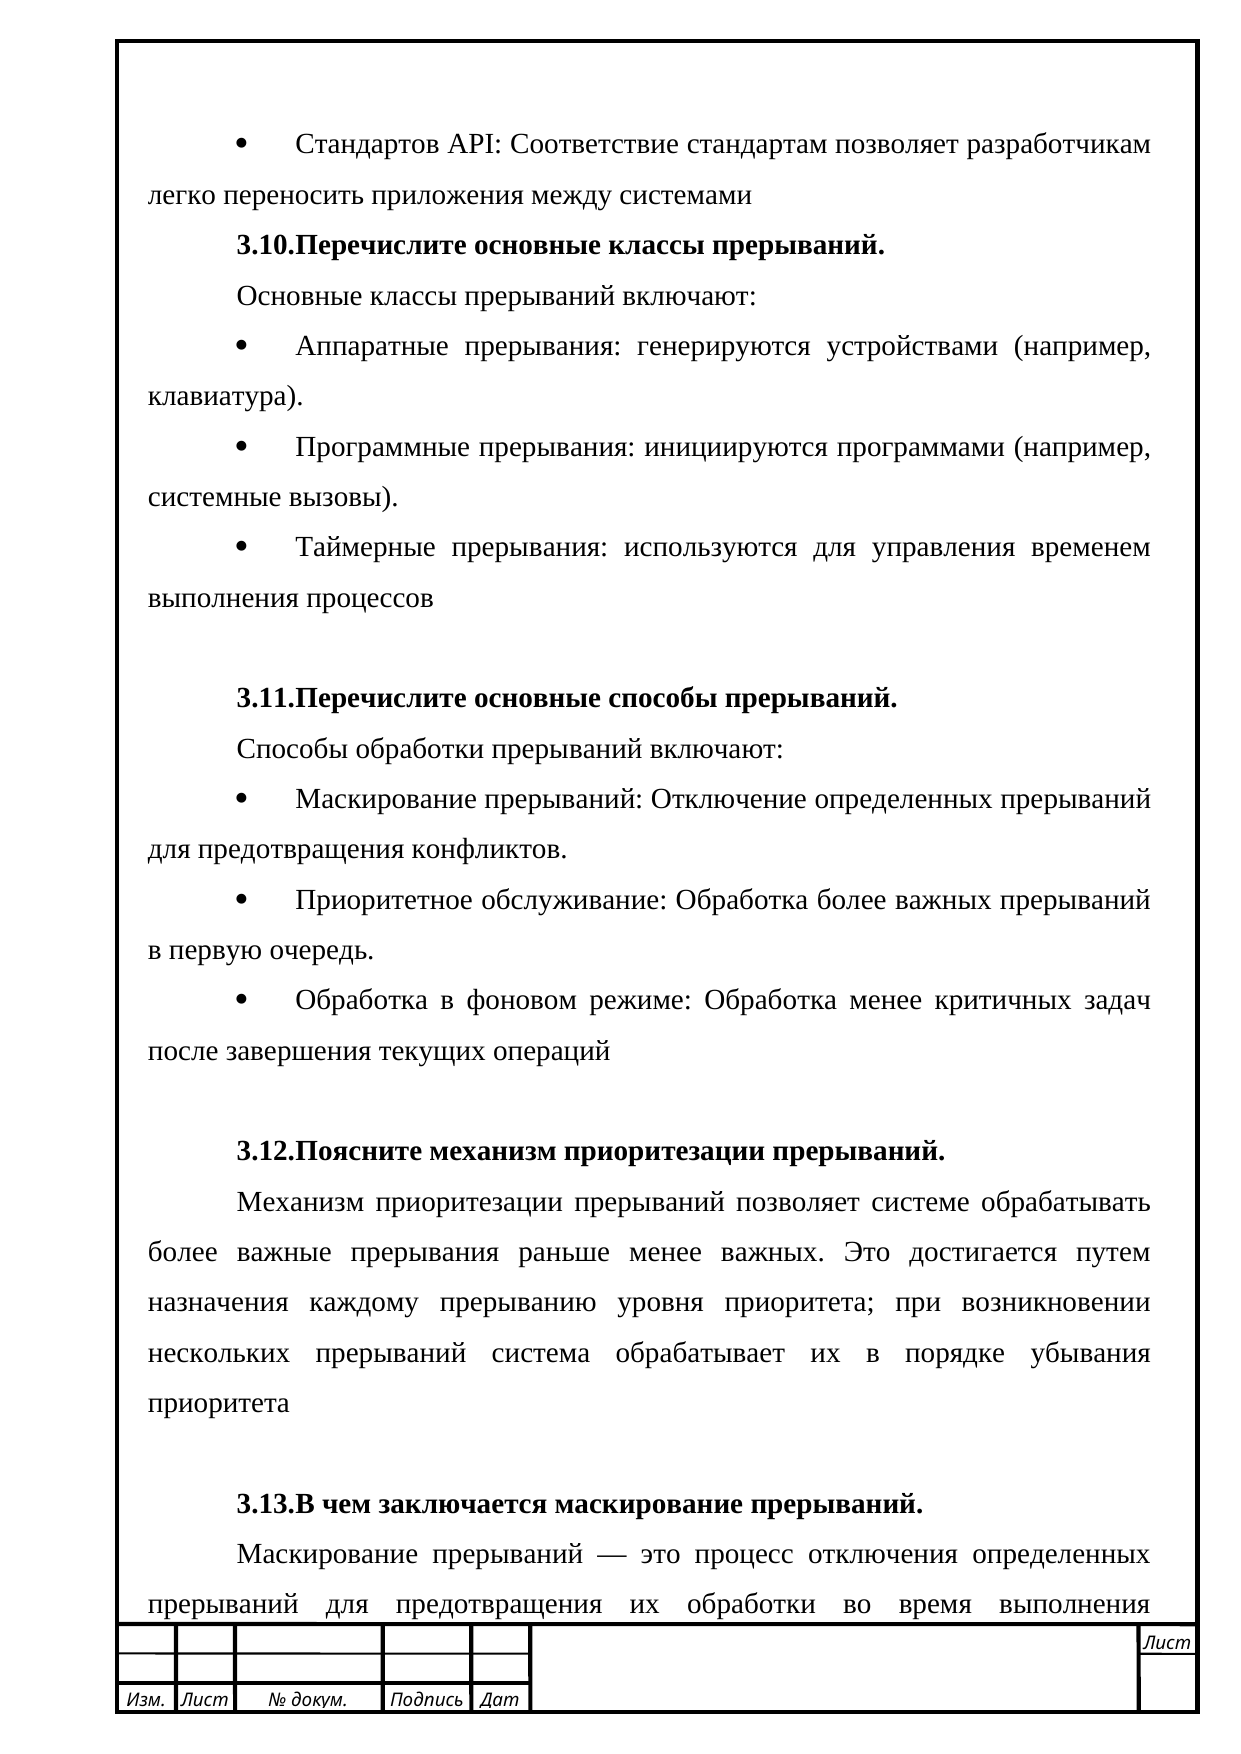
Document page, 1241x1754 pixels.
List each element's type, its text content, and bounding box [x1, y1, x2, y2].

list Таймерные прерывания: используются для управления временем выполнения процессов [148, 529, 1152, 613]
list Маскирование прерываний: Отключение определенных прерываний для предотвращения конфликтов. [148, 781, 1152, 865]
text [148, 1536, 1152, 1620]
list Стандартов API: Соответствие стандартам позволяет разработчикам легко переносить приложения между системами [148, 127, 1152, 211]
list Перечислите основные классы прерываний. [148, 227, 1152, 261]
list Приоритетное обслуживание: Обработка более важных прерываний в первую очередь. [148, 882, 1152, 966]
list В чем заключается маскирование прерываний. [148, 1486, 1152, 1519]
text Способы обработки прерываний включают: [148, 731, 1152, 764]
text Механизм приоритезации прерываний позволяет системе обрабатывать более важные прерывания раньше менее важных. Это достигается путем назначения каждому прерыванию уровня приоритета; при возникновении нескольких прерываний система обрабатывает их в порядке убывания приоритета [148, 1184, 1152, 1419]
list Аппаратные прерывания: генерируются устройствами (например, клавиатура). [148, 328, 1152, 412]
list Программные прерывания: инициируются программами (например, системные вызовы). [148, 429, 1152, 513]
list Поясните механизм приоритезации прерываний. [148, 1133, 1152, 1167]
text Основные классы прерываний включают: [148, 278, 1152, 311]
list Обработка в фоновом режиме: Обработка менее критичных задач после завершения текущих операций [148, 982, 1152, 1066]
list Перечислите основные способы прерываний. [148, 680, 1152, 714]
